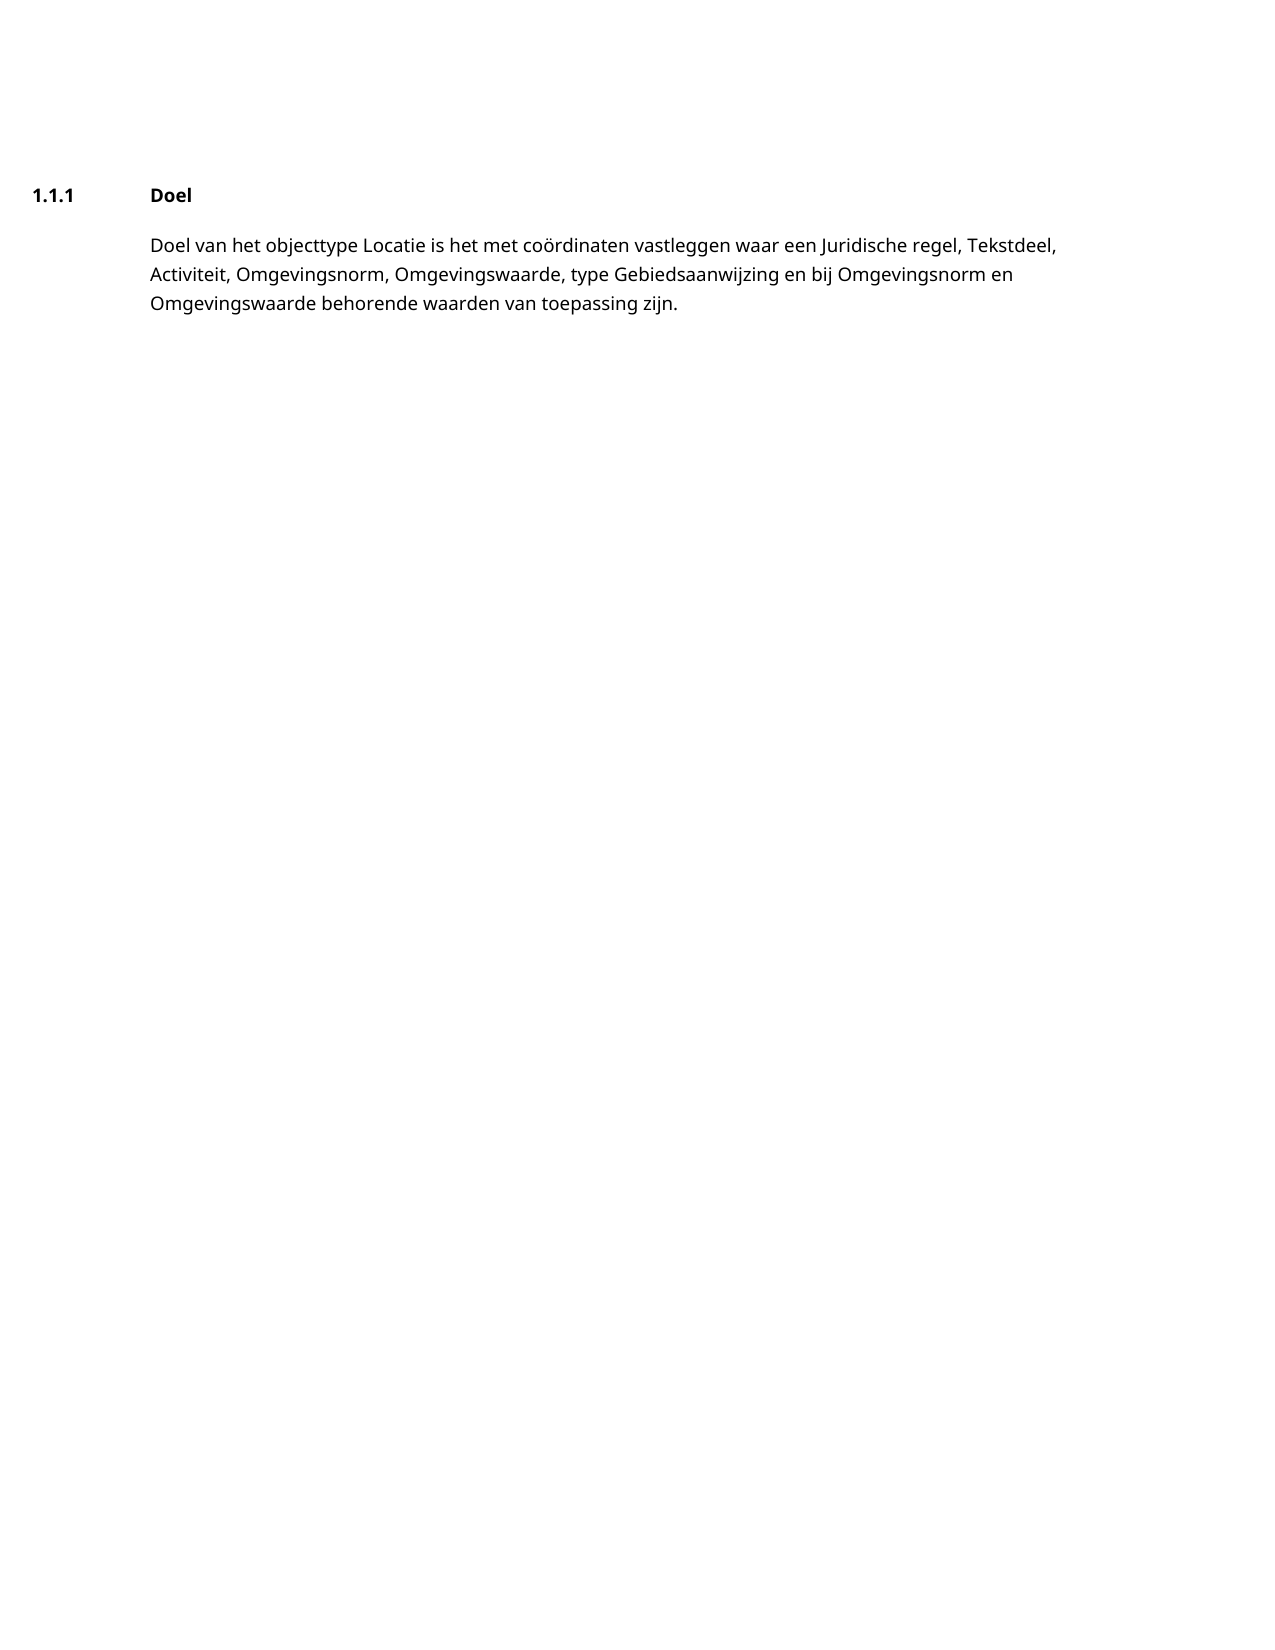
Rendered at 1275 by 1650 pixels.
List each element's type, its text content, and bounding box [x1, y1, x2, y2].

subtitle Doel [32, 179, 1125, 208]
text Doel van het objecttype Locatie is het met coördinaten vastleggen waar een Juridische regel, Tekstdeel, Activiteit, Omgevingsnorm, Omgevingswaarde, type Gebiedsaanwijzing en bij Omgevingsnorm en Omgevingswaarde behorende waarden van toepassing zijn. [150, 229, 1125, 317]
